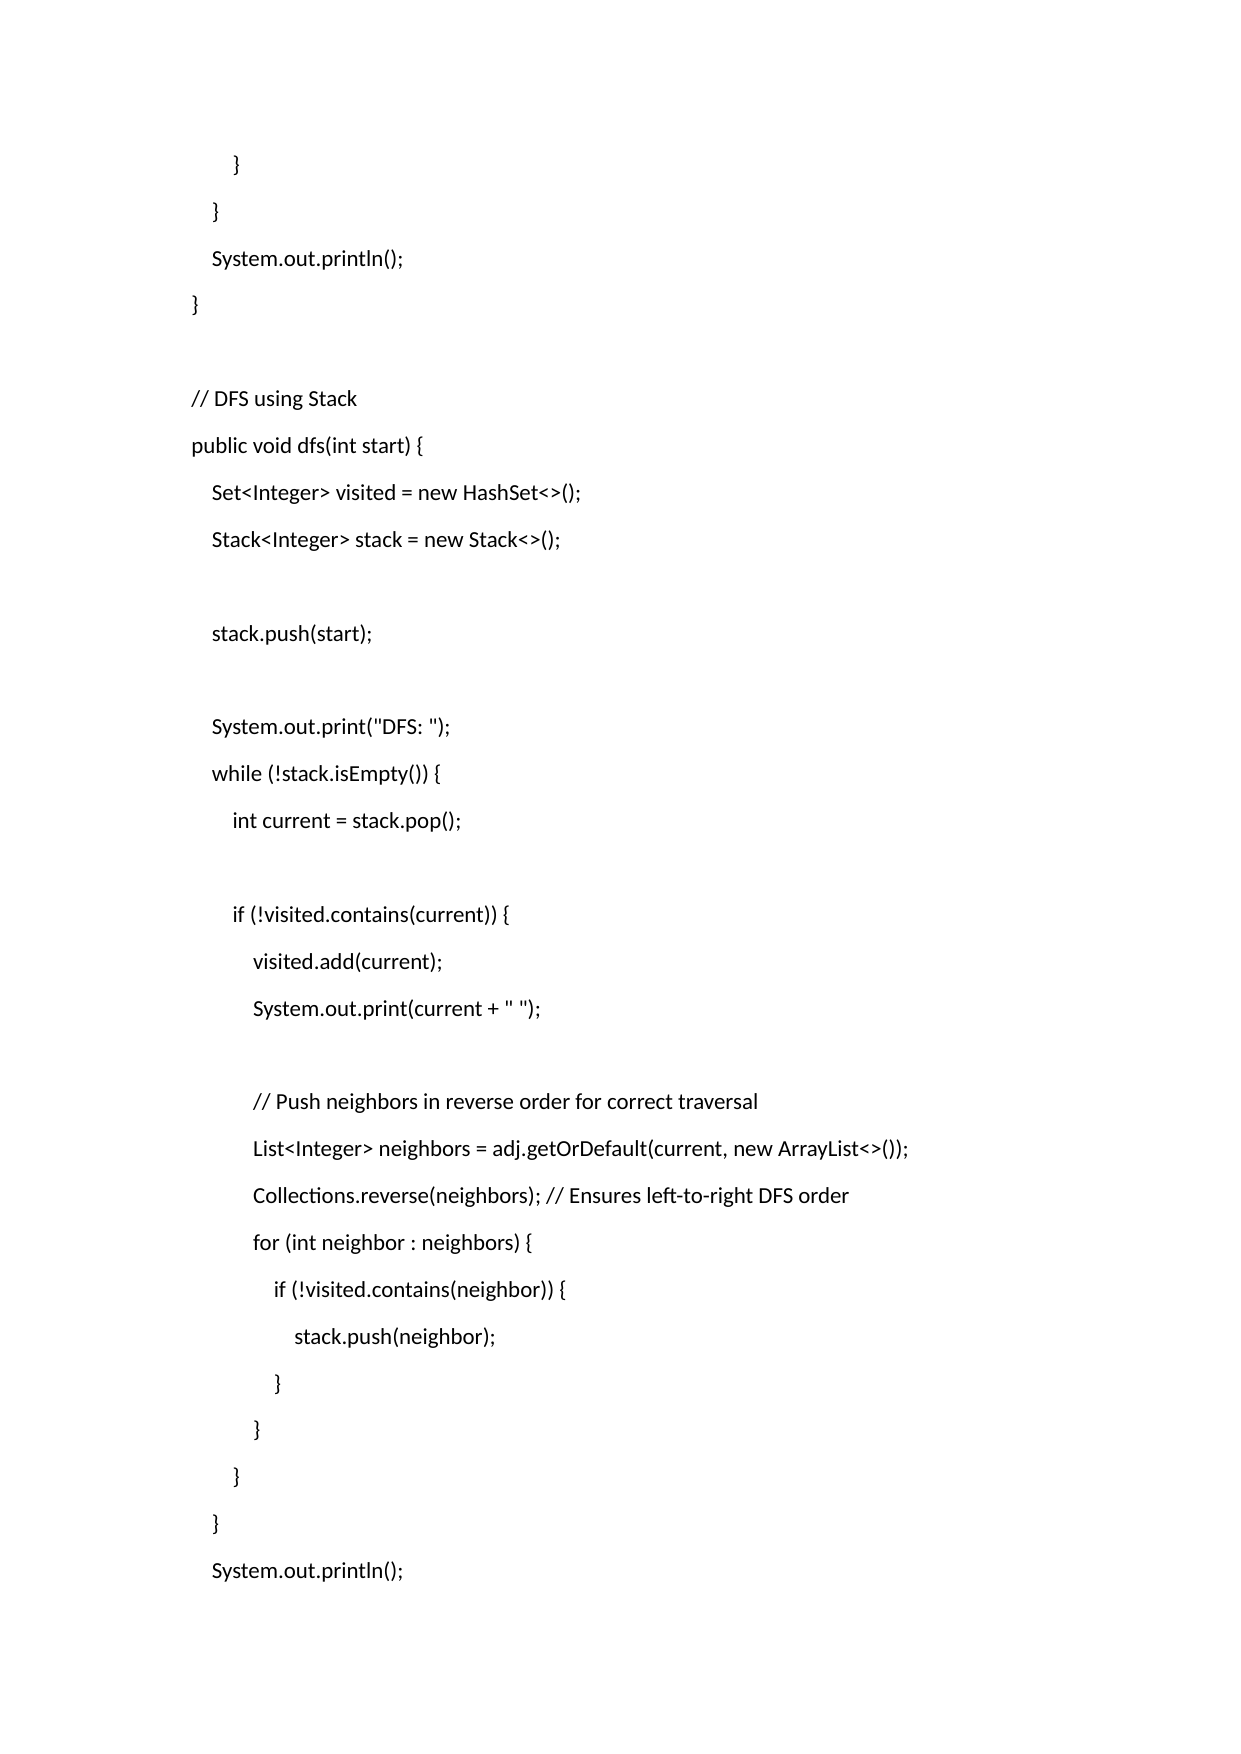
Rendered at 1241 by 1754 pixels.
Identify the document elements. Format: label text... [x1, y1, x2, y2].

text if (!visited.contains(current)) { [150, 900, 1090, 928]
text // DFS using Stack [150, 384, 1090, 412]
text } [150, 197, 1090, 225]
text Set<Integer> visited = new HashSet<>(); [150, 478, 1090, 506]
text for (int neighbor : neighbors) { [150, 1228, 1090, 1256]
text } [150, 1509, 1090, 1537]
text public void dfs(int start) { [150, 431, 1090, 459]
text } [150, 1462, 1090, 1491]
text Stack<Integer> stack = new Stack<>(); [150, 525, 1090, 553]
text int current = stack.pop(); [150, 806, 1090, 834]
text stack.push(start); [150, 619, 1090, 647]
text } [150, 291, 1090, 319]
text if (!visited.contains(neighbor)) { [150, 1275, 1090, 1303]
text } [150, 150, 1090, 178]
text while (!stack.isEmpty()) { [150, 759, 1090, 787]
text Collections.reverse(neighbors); // Ensures left-to-right DFS order [150, 1181, 1090, 1209]
text System.out.print("DFS: "); [150, 712, 1090, 741]
text System.out.print(current + " "); [150, 994, 1090, 1022]
text } [150, 1416, 1090, 1444]
text System.out.println(); [150, 1556, 1090, 1584]
text List<Integer> neighbors = adj.getOrDefault(current, new ArrayList<>()); [150, 1134, 1090, 1162]
text System.out.println(); [150, 244, 1090, 272]
text visited.add(current); [150, 947, 1090, 975]
text } [150, 1369, 1090, 1397]
text // Push neighbors in reverse order for correct traversal [150, 1087, 1090, 1116]
text stack.push(neighbor); [150, 1322, 1090, 1350]
